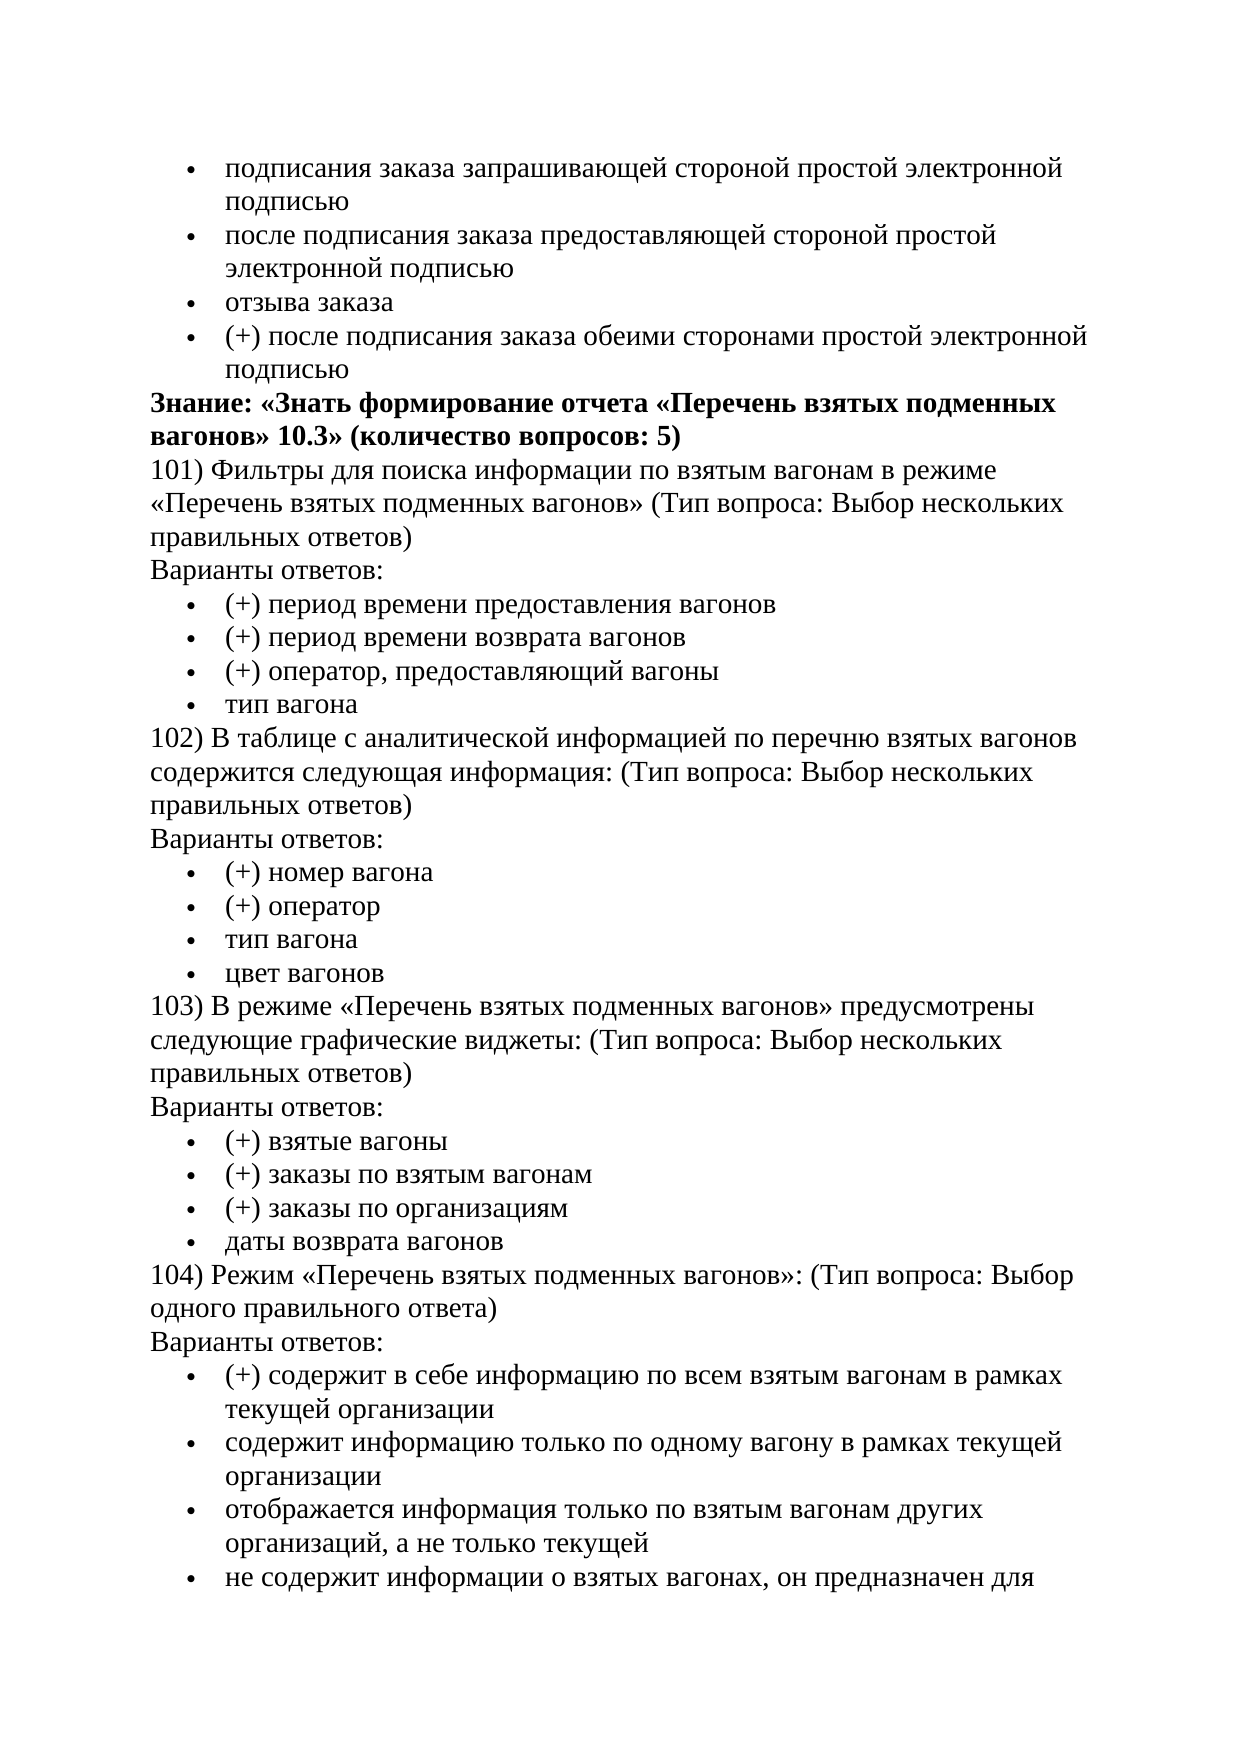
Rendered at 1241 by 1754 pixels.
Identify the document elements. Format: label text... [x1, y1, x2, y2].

text Варианты ответов: [150, 1324, 1090, 1357]
list (+) период времени возврата вагонов [187, 619, 1090, 653]
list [187, 1559, 1090, 1592]
list (+) содержит в себе информацию по всем взятым вагонам в рамках текущей организации [187, 1357, 1090, 1424]
text 103) В режиме «Перечень взятых подменных вагонов» предусмотрены следующие графические виджеты: (Тип вопроса: Выбор нескольких правильных ответов) [150, 988, 1090, 1089]
list (+) номер вагона [187, 854, 1090, 888]
list даты возврата вагонов [187, 1223, 1090, 1257]
text Варианты ответов: [150, 552, 1090, 586]
list подписания заказа запрашивающей стороной простой электронной подписью [187, 150, 1090, 217]
text Варианты ответов: [150, 821, 1090, 854]
list цвет вагонов [187, 955, 1090, 988]
list (+) взятые вагоны [187, 1123, 1090, 1156]
text 102) В таблице с аналитической информацией по перечню взятых вагонов содержится следующая информация: (Тип вопроса: Выбор нескольких правильных ответов) [150, 720, 1090, 821]
list отзыва заказа [187, 284, 1090, 318]
text 104) Режим «Перечень взятых подменных вагонов»: (Тип вопроса: Выбор одного правильного ответа) [150, 1257, 1090, 1324]
text Знание: «Знать формирование отчета «Перечень взятых подменных вагонов» 10.3» (количество вопросов: 5) [150, 385, 1090, 452]
list тип вагона [187, 687, 1090, 720]
text 101) Фильтры для поиска информации по взятым вагонам в режиме «Перечень взятых подменных вагонов» (Тип вопроса: Выбор нескольких правильных ответов) [150, 452, 1090, 552]
list (+) оператор [187, 888, 1090, 921]
list отображается информация только по взятым вагонам других организаций, а не только текущей [187, 1492, 1090, 1559]
list после подписания заказа предоставляющей стороной простой электронной подписью [187, 217, 1090, 284]
text Варианты ответов: [150, 1089, 1090, 1123]
list (+) заказы по взятым вагонам [187, 1156, 1090, 1190]
list тип вагона [187, 921, 1090, 955]
list содержит информацию только по одному вагону в рамках текущей организации [187, 1424, 1090, 1492]
list (+) после подписания заказа обеими сторонами простой электронной подписью [187, 318, 1090, 385]
list (+) период времени предоставления вагонов [187, 586, 1090, 619]
list (+) заказы по организациям [187, 1190, 1090, 1223]
list (+) оператор, предоставляющий вагоны [187, 653, 1090, 687]
